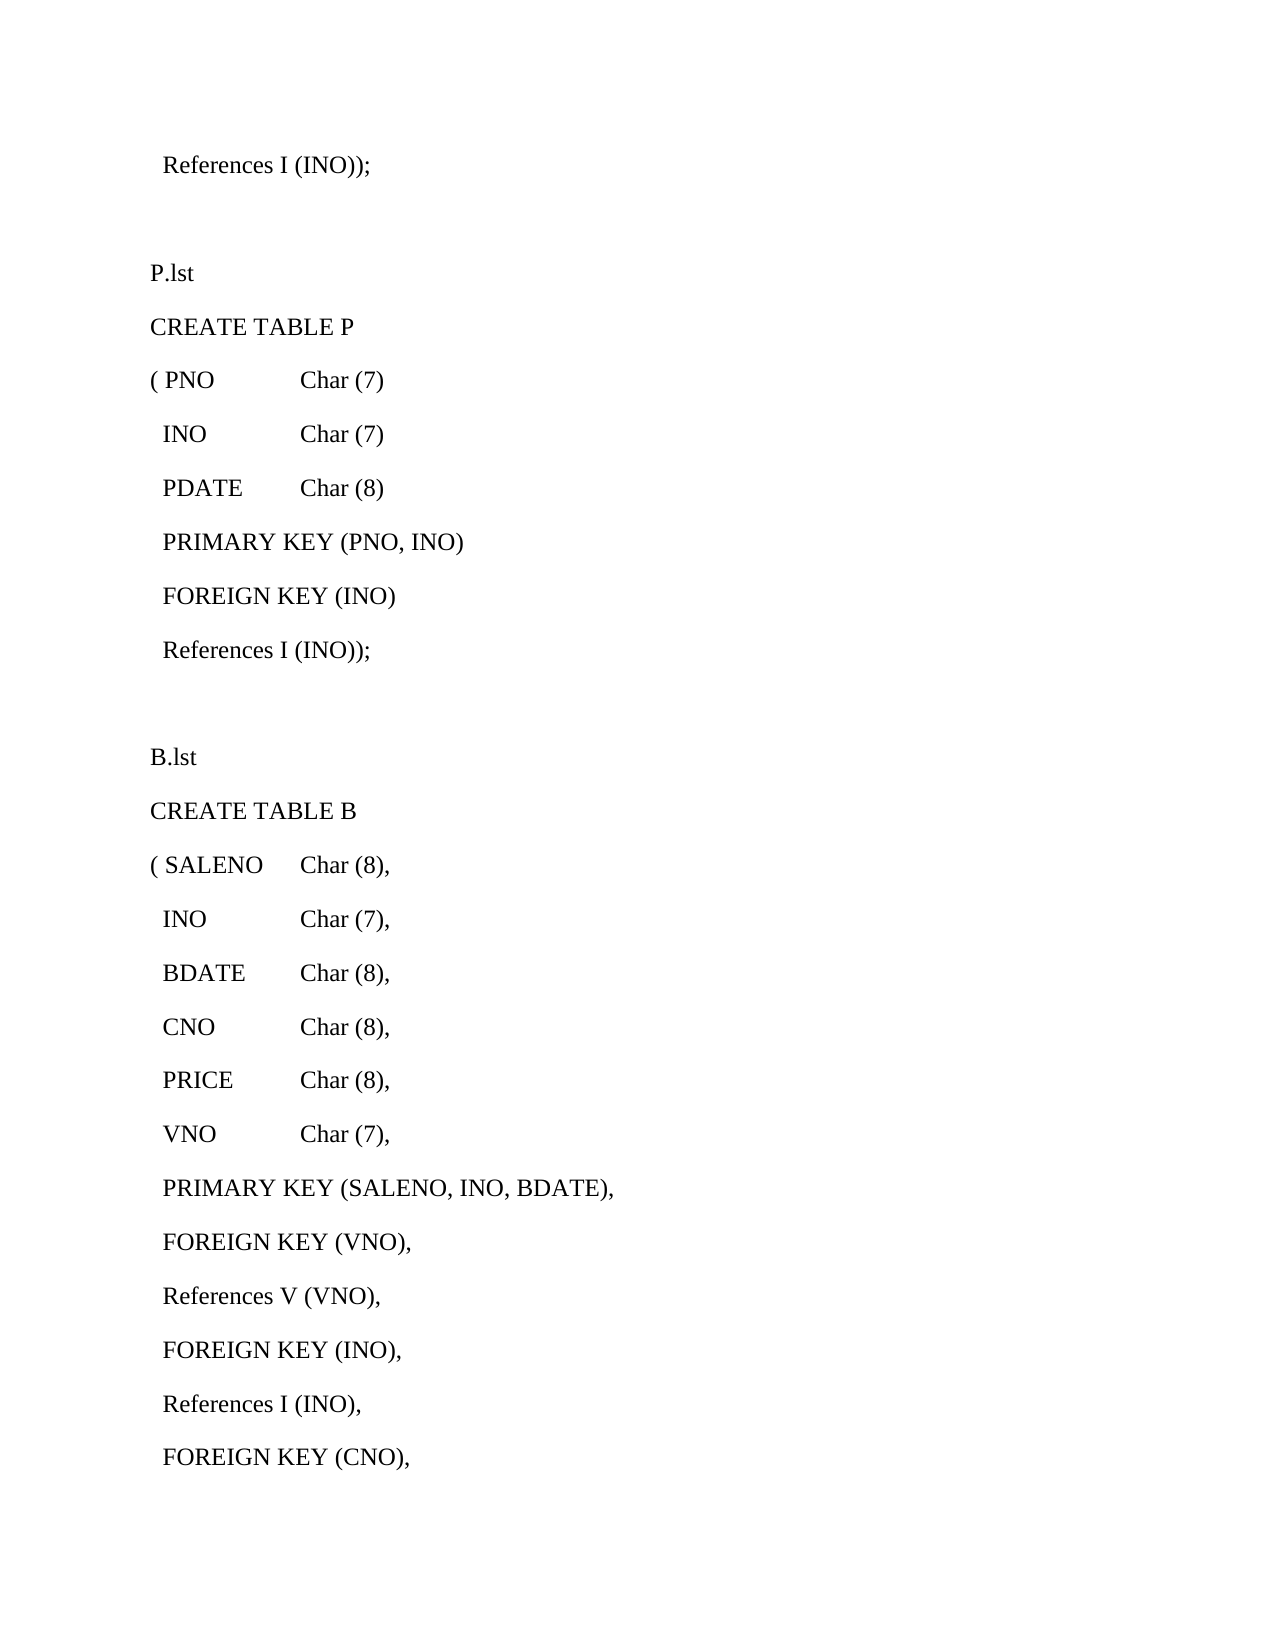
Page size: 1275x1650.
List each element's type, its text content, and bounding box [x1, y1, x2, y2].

text FOREIGN KEY (INO), [150, 1335, 1125, 1363]
text PRIMARY KEY (PNO, INO) [150, 527, 1125, 556]
text FOREIGN KEY (CNO), [150, 1442, 1125, 1471]
text CNO Char (8), [150, 1012, 1125, 1040]
text References I (INO), [150, 1389, 1125, 1417]
text PRIMARY KEY (SALENO, INO, BDATE), [150, 1173, 1125, 1202]
text VNO Char (7), [150, 1119, 1125, 1148]
text P.lst [150, 258, 1125, 286]
text B.lst [150, 742, 1125, 771]
text PRICE Char (8), [150, 1066, 1125, 1094]
text FOREIGN KEY (INO) [150, 581, 1125, 609]
text PDATE Char (8) [150, 473, 1125, 502]
text References I (INO)); [150, 635, 1125, 663]
text ( PNO Char (7) [150, 365, 1125, 394]
text ( SALENO Char (8), [150, 850, 1125, 879]
text FOREIGN KEY (VNO), [150, 1227, 1125, 1256]
text INO Char (7) [150, 419, 1125, 448]
text CREATE TABLE B [150, 796, 1125, 825]
text CREATE TABLE P [150, 312, 1125, 340]
text References I (INO)); [150, 150, 1125, 179]
text References V (VNO), [150, 1281, 1125, 1310]
text BDATE Char (8), [150, 958, 1125, 987]
text INO Char (7), [150, 904, 1125, 933]
